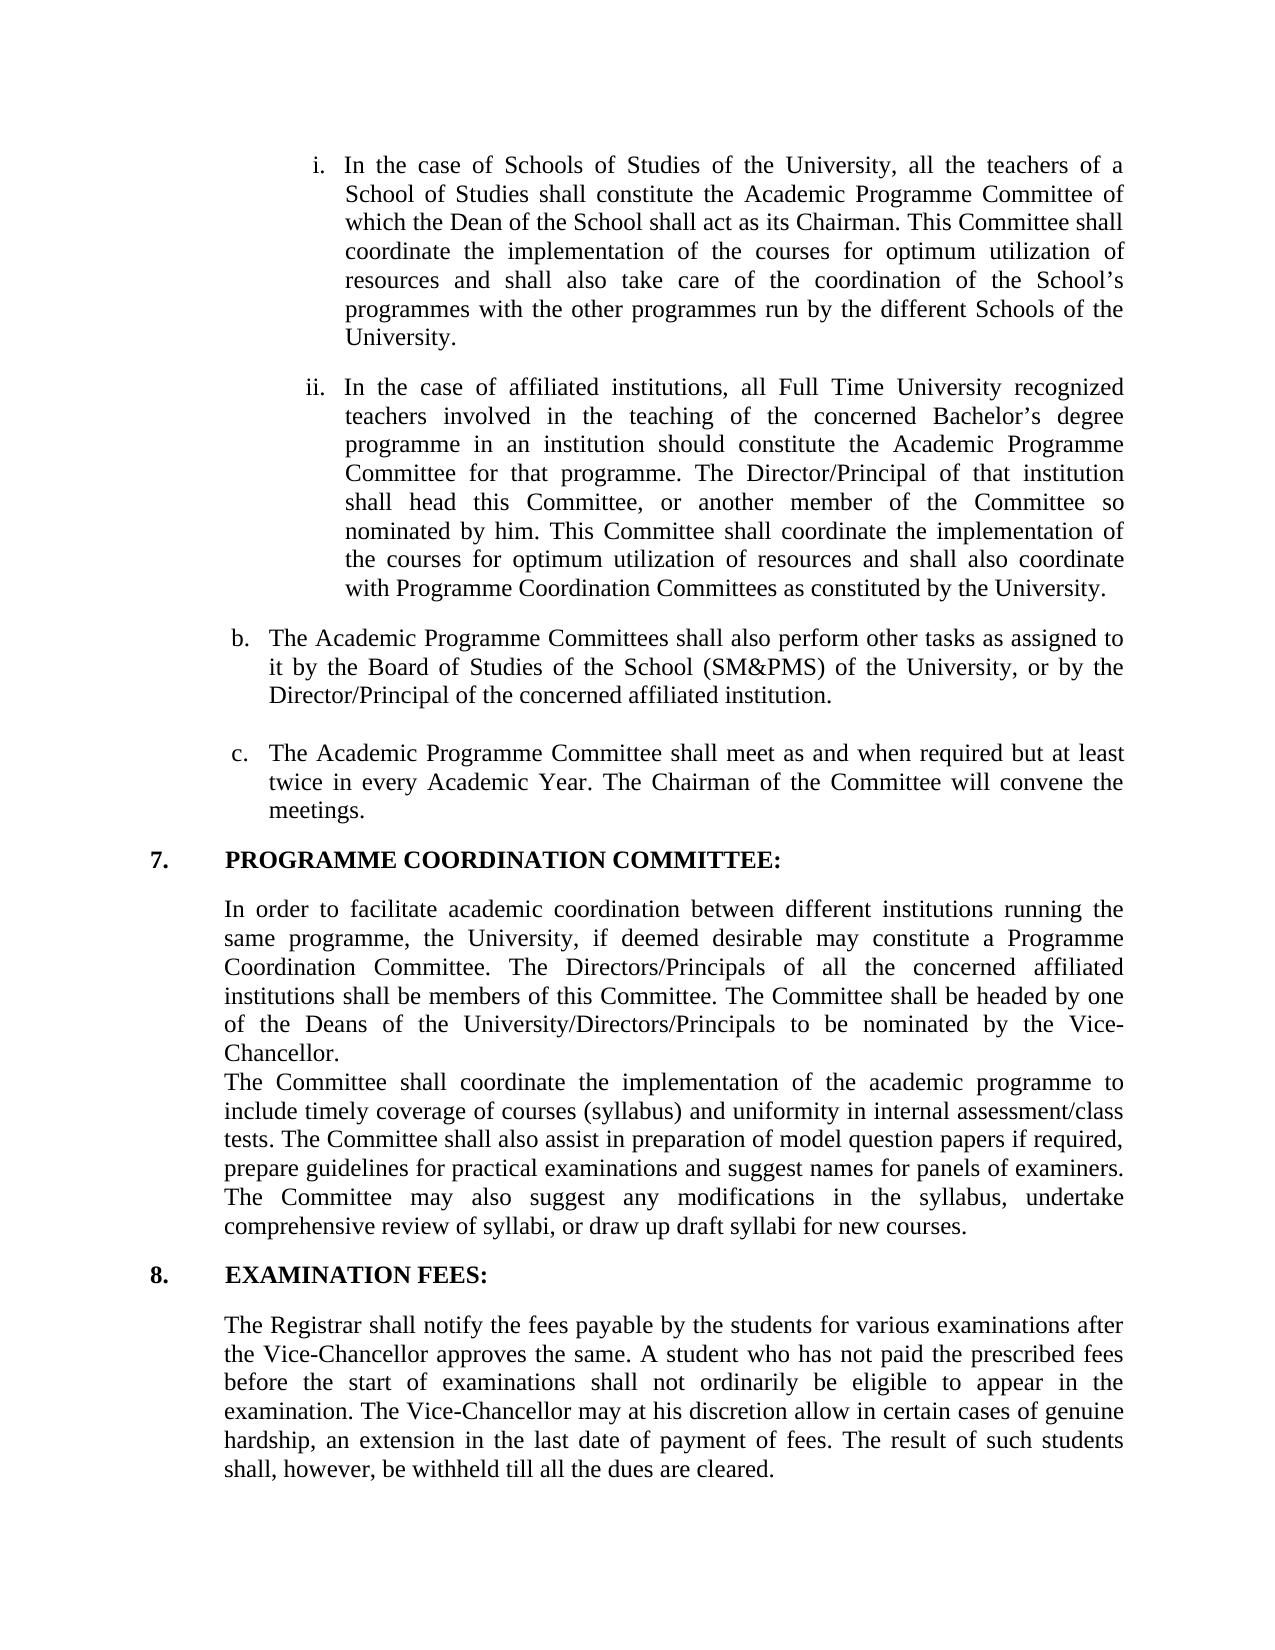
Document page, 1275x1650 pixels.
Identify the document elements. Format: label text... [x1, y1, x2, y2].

list In the case of affiliated institutions, all Full Time University recognized teachers involved in the teaching of the concerned Bachelor’s degree programme in an institution should constitute the Academic Programme Committee for that programme. The Director/Principal of that institution shall head this Committee, or another member of the Committee so nominated by him. This Committee shall coordinate the implementation of the courses for optimum utilization of resources and shall also coordinate with Programme Coordination Committees as constituted by the University. [326, 372, 1125, 602]
list In the case of Schools of Studies of the University, all the teachers of a School of Studies shall constitute the Academic Programme Committee of which the Dean of the School shall act as its Chairman. This Committee shall coordinate the implementation of the courses for optimum utilization of resources and shall also take care of the coordination of the School’s programmes with the other programmes run by the different Schools of the University. [326, 150, 1125, 351]
text 7. PROGRAMME COORDINATION COMMITTEE: [150, 845, 1125, 874]
list The Academic Programme Committees shall also perform other tasks as assigned to it by the Board of Studies of the School (SM&PMS) of the University, or by the Director/Principal of the concerned affiliated institution. [231, 623, 1125, 709]
text In order to facilitate academic coordination between different institutions running the same programme, the University, if deemed desirable may constitute a Programme Coordination Committee. The Directors/Principals of all the concerned affiliated institutions shall be members of this Committee. The Committee shall be headed by one of the Deans of the University/Directors/Principals to be nominated by the Vice-Chancellor. [224, 894, 1125, 1067]
text The Registrar shall notify the fees payable by the students for various examinations after the Vice-Chancellor approves the same. A student who has not paid the prescribed fees before the start of examinations shall not ordinarily be eligible to appear in the examination. The Vice-Chancellor may at his discretion allow in certain cases of genuine hardship, an extension in the last date of payment of fees. The result of such students shall, however, be withheld till all the dues are cleared. [224, 1310, 1125, 1482]
list The Academic Programme Committee shall meet as and when required but at least twice in every Academic Year. The Chairman of the Committee will convene the meetings. [231, 738, 1125, 824]
text The Committee shall coordinate the implementation of the academic programme to include timely coverage of courses (syllabus) and uniformity in internal assessment/class tests. The Committee shall also assist in preparation of model question papers if required, prepare guidelines for practical examinations and suggest names for panels of examiners. The Committee may also suggest any modifications in the syllabus, undertake comprehensive review of syllabi, or draw up draft syllabi for new courses. [224, 1067, 1125, 1239]
text 8. EXAMINATION FEES: [150, 1260, 1125, 1289]
